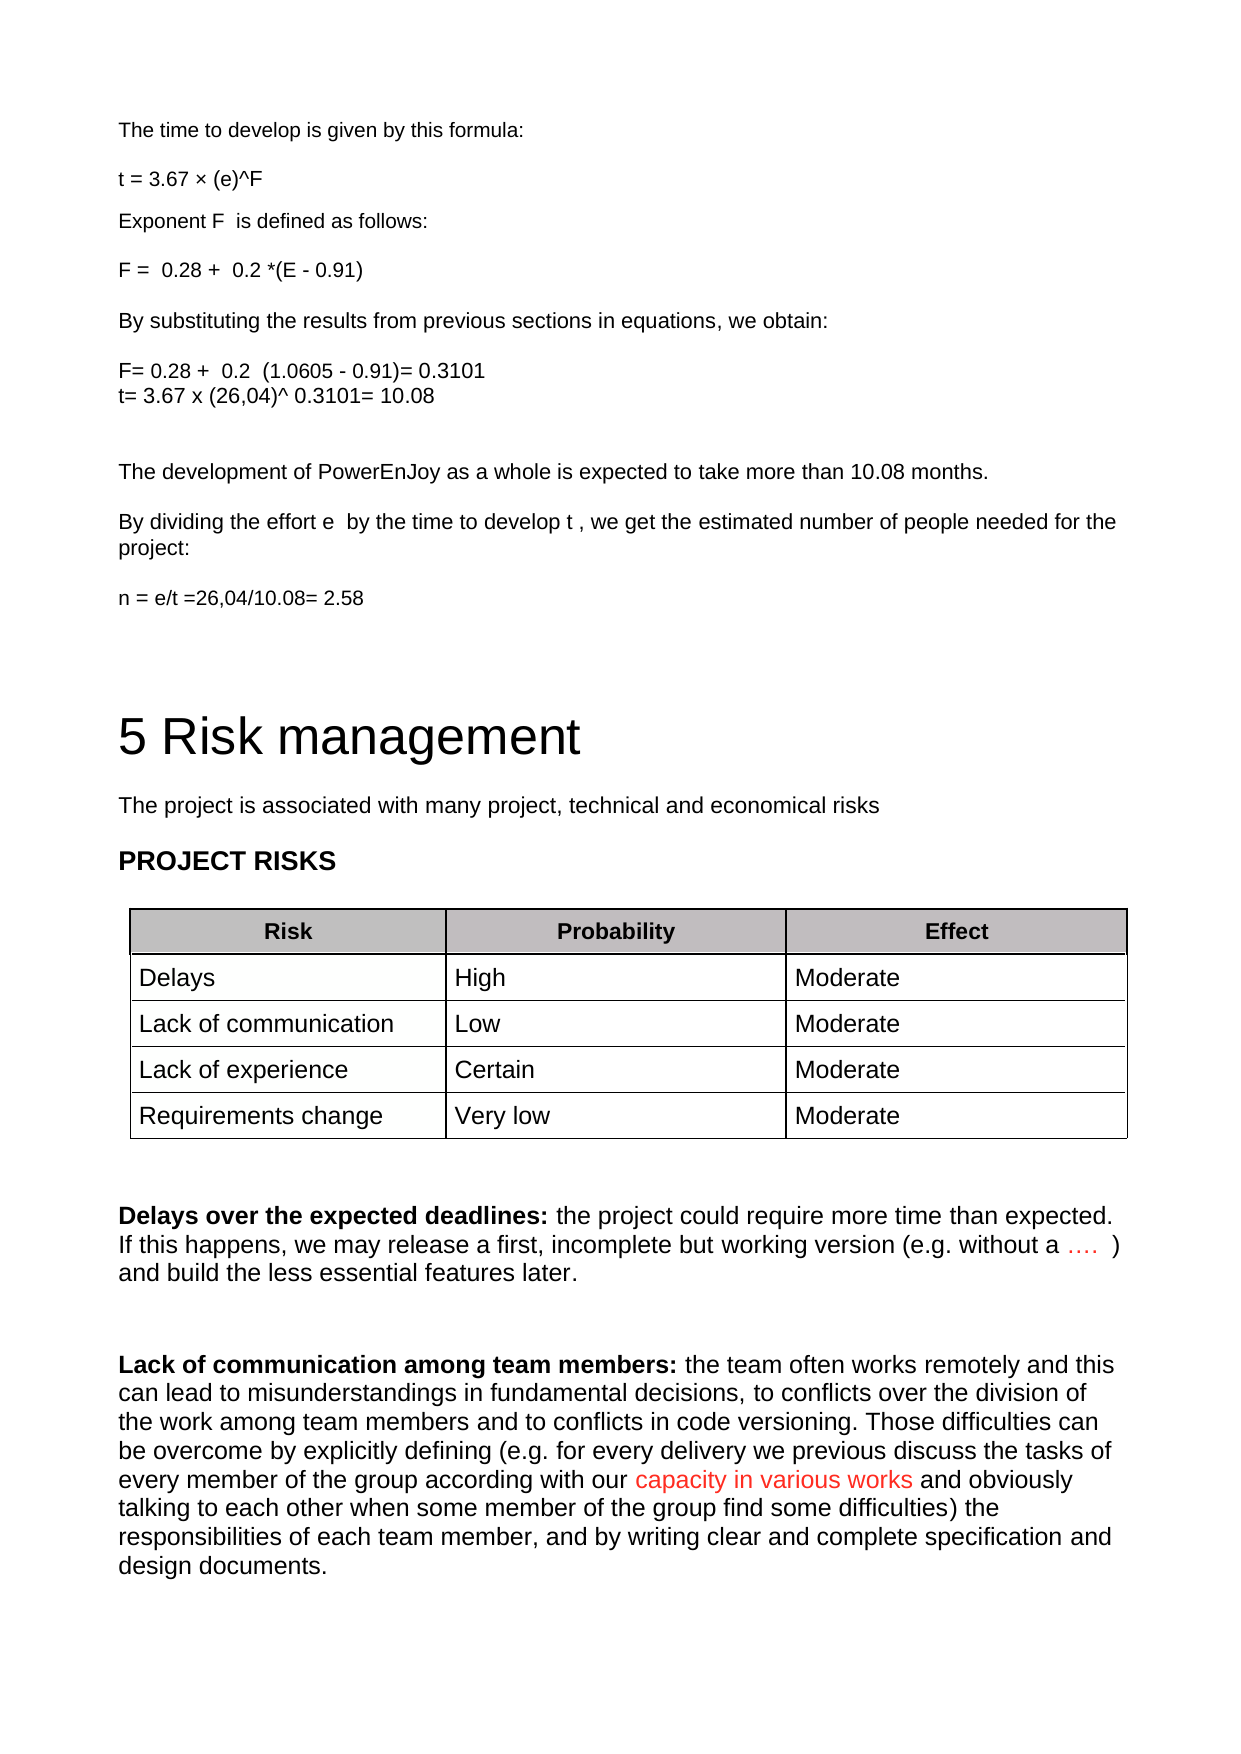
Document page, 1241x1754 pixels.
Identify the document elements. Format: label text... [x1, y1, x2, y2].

table_cell Lack of experience [131, 1046, 445, 1092]
text F = 0.28 + 0.2 *(E - 0.91) [118, 257, 1122, 282]
table_cell Requirements change [131, 1092, 445, 1138]
text Delays over the expected deadlines: the project could require more time than expected. If this happens, we may release a first, incomplete but working version (e.g. without a …. ) and build the less essential features later. [118, 1201, 1122, 1287]
text Exponent F is defined as follows: [118, 209, 1122, 233]
text The project is associated with many project, technical and economical risks [118, 792, 1122, 818]
text t = 3.67 × (e)^F [118, 166, 1122, 191]
table_cell Certain [447, 1047, 785, 1092]
text F= 0.28 + 0.2 (1.0605 - 0.91)= 0.3101 [118, 358, 1122, 383]
table_cell Lack of communication [131, 1000, 445, 1046]
text The time to develop is given by this formula: [118, 118, 1122, 142]
table_header Effect [787, 910, 1126, 952]
table_cell High [447, 955, 785, 1000]
text By substituting the results from previous sections in equations, we obtain: [118, 308, 1122, 333]
table_cell Moderate [787, 1092, 1127, 1138]
text 5 Risk management [118, 706, 1122, 766]
table_cell Very low [447, 1093, 785, 1138]
text n = e/t =26,04/10.08= 2.58 [118, 585, 1122, 610]
table_cell Moderate [787, 953, 1127, 1000]
text t= 3.67 x (26,04)^ 0.3101= 10.08 [118, 383, 1122, 408]
table_cell Moderate [787, 1046, 1127, 1092]
table_header Probability [447, 910, 785, 952]
table_cell Moderate [787, 1000, 1127, 1046]
table_cell Low [447, 1001, 785, 1046]
text Lack of communication among team members: the team often works remotely and this can lead to misunderstandings in fundamental decisions, to conflicts over the division of the work among team members and to conflicts in code versioning. Those difficulties can be overcome by explicitly defining (e.g. for every delivery we previous discuss the tasks of every member of the group according with our capacity in various works and obviously talking to each other when some member of the group find some difficulties) the responsibilities of each team member, and by writing clear and complete specification and design documents. [118, 1349, 1122, 1579]
text Project risks [118, 845, 1122, 876]
table_cell Delays [131, 953, 445, 1000]
text The development of PowerEnJoy as a whole is expected to take more than 10.08 months. [118, 459, 1122, 484]
text By dividing the effort e by the time to develop t , we get the estimated number of people needed for the project: [118, 509, 1122, 560]
table_header Risk [131, 910, 445, 952]
